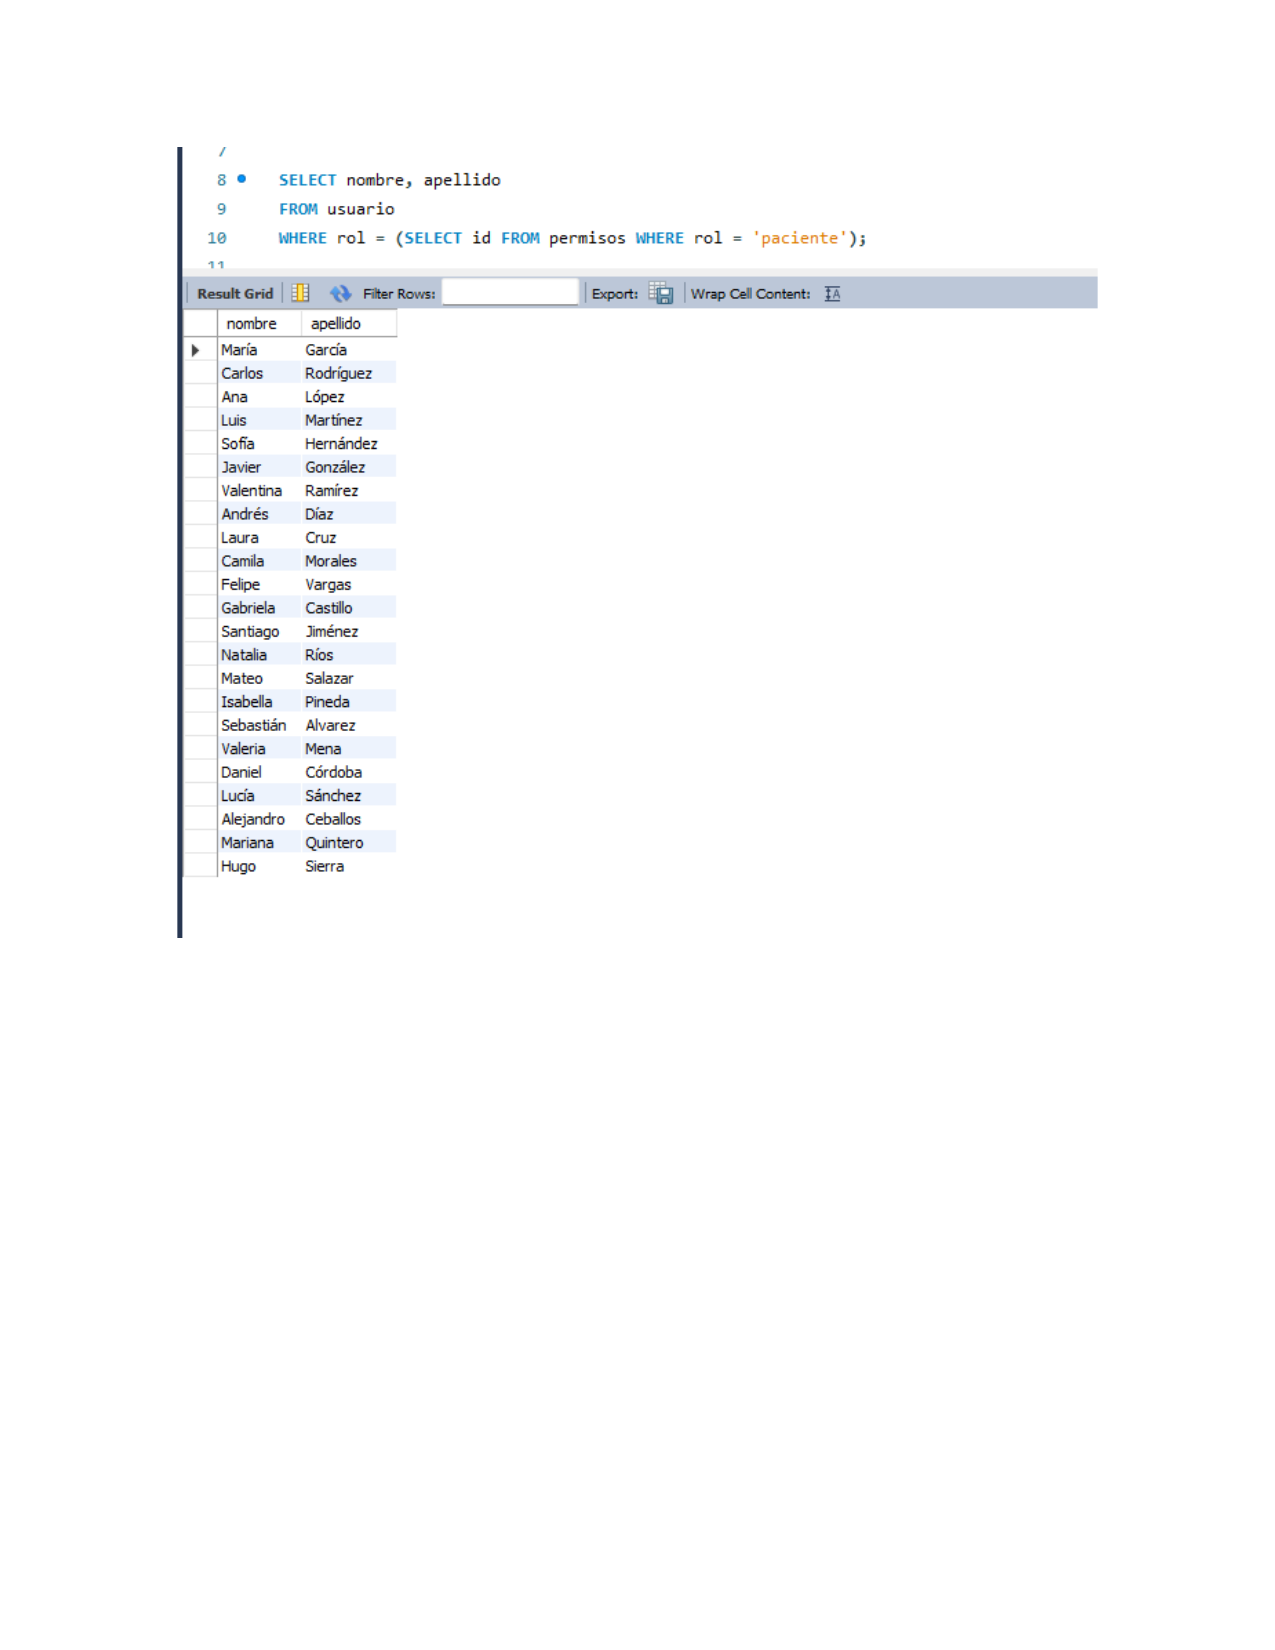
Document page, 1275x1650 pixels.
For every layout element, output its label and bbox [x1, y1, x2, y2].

picture [177, 147, 1098, 938]
